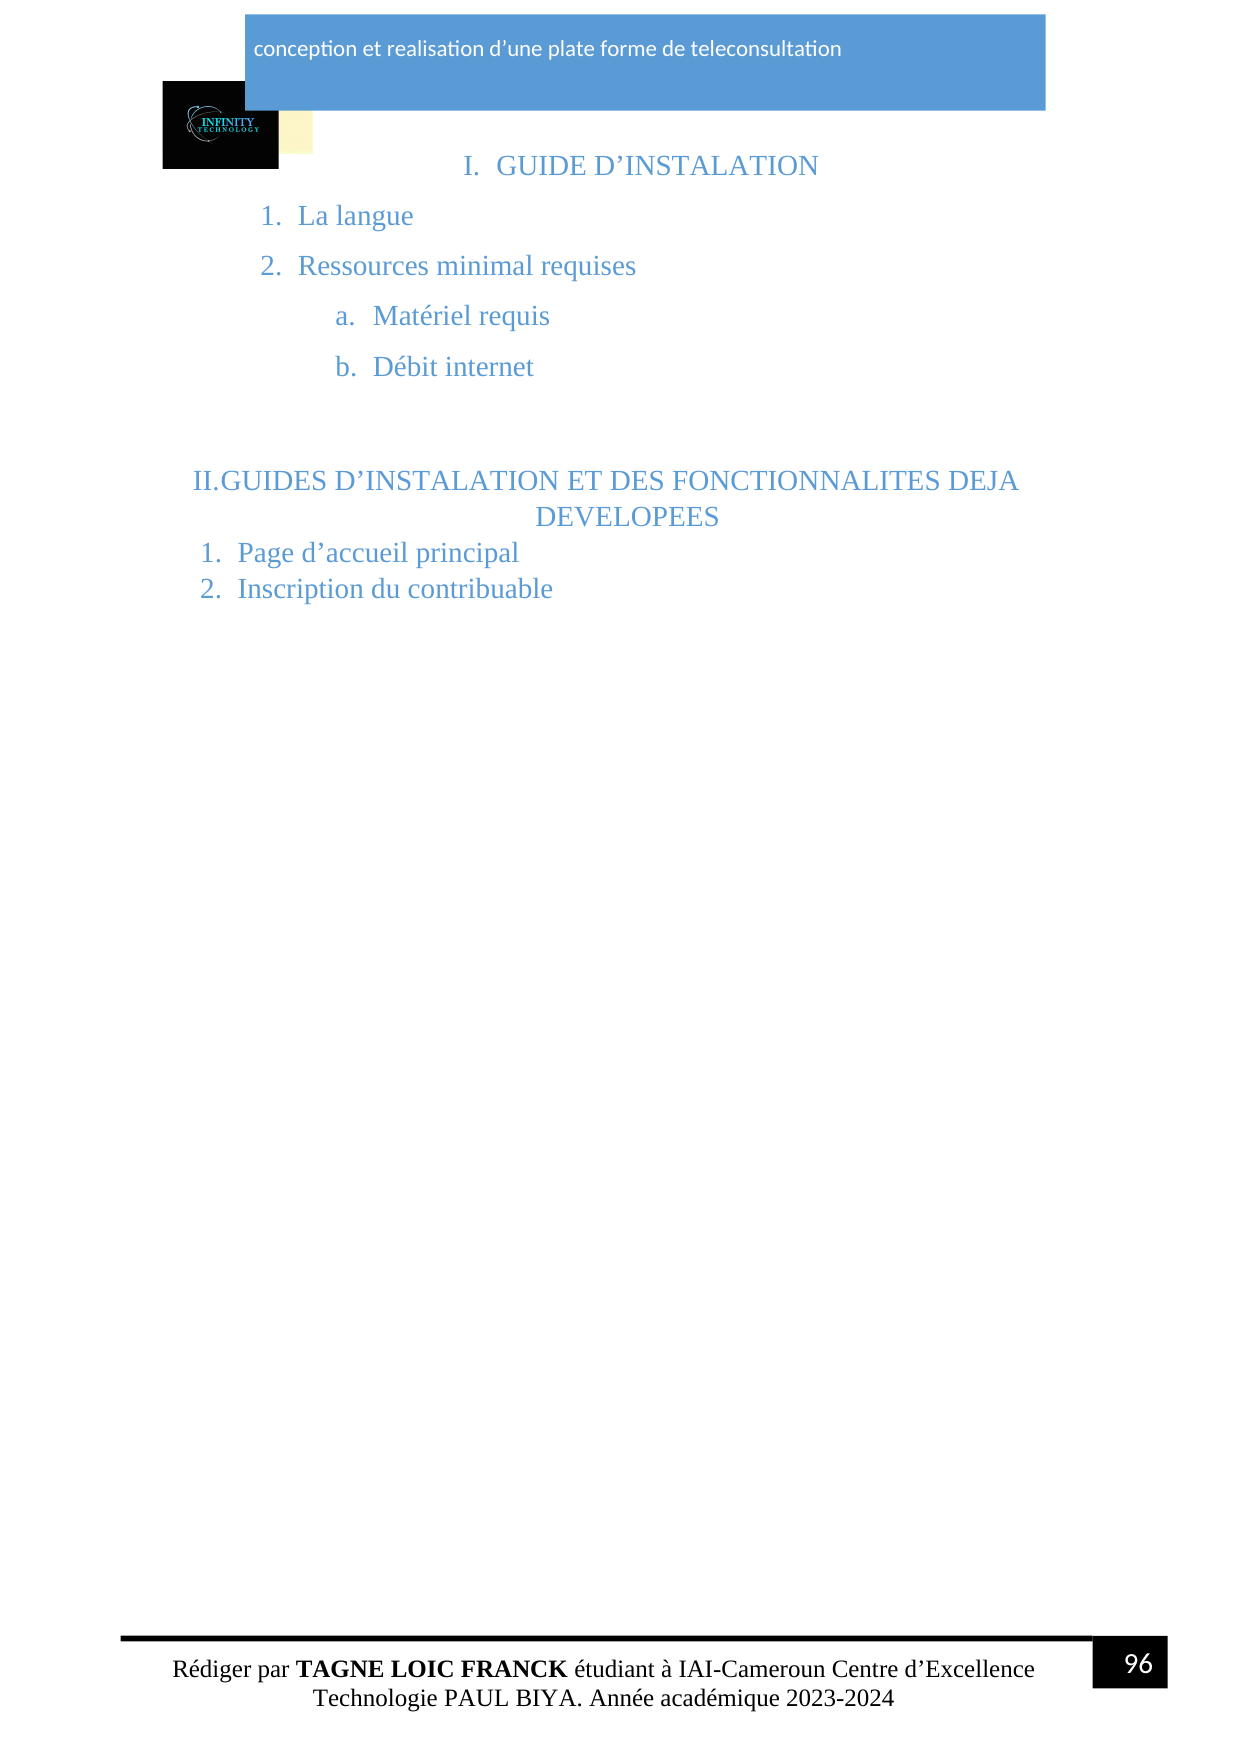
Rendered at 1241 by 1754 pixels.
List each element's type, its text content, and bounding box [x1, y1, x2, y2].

picture [162, 81, 314, 169]
list Ressources minimal requises [260, 248, 1093, 282]
list GUIDES D’INSTALATION ET DES FONCTIONNALITES DEJA DEVELOPEES [146, 463, 1093, 532]
list Inscription du contribuable [200, 571, 1093, 605]
list GUIDE D’INSTALATION [207, 148, 1093, 181]
list La langue [260, 198, 1093, 231]
list Page d’accueil principal [200, 535, 1093, 568]
list Matériel requis [335, 298, 1093, 332]
list Débit internet [335, 349, 1093, 382]
